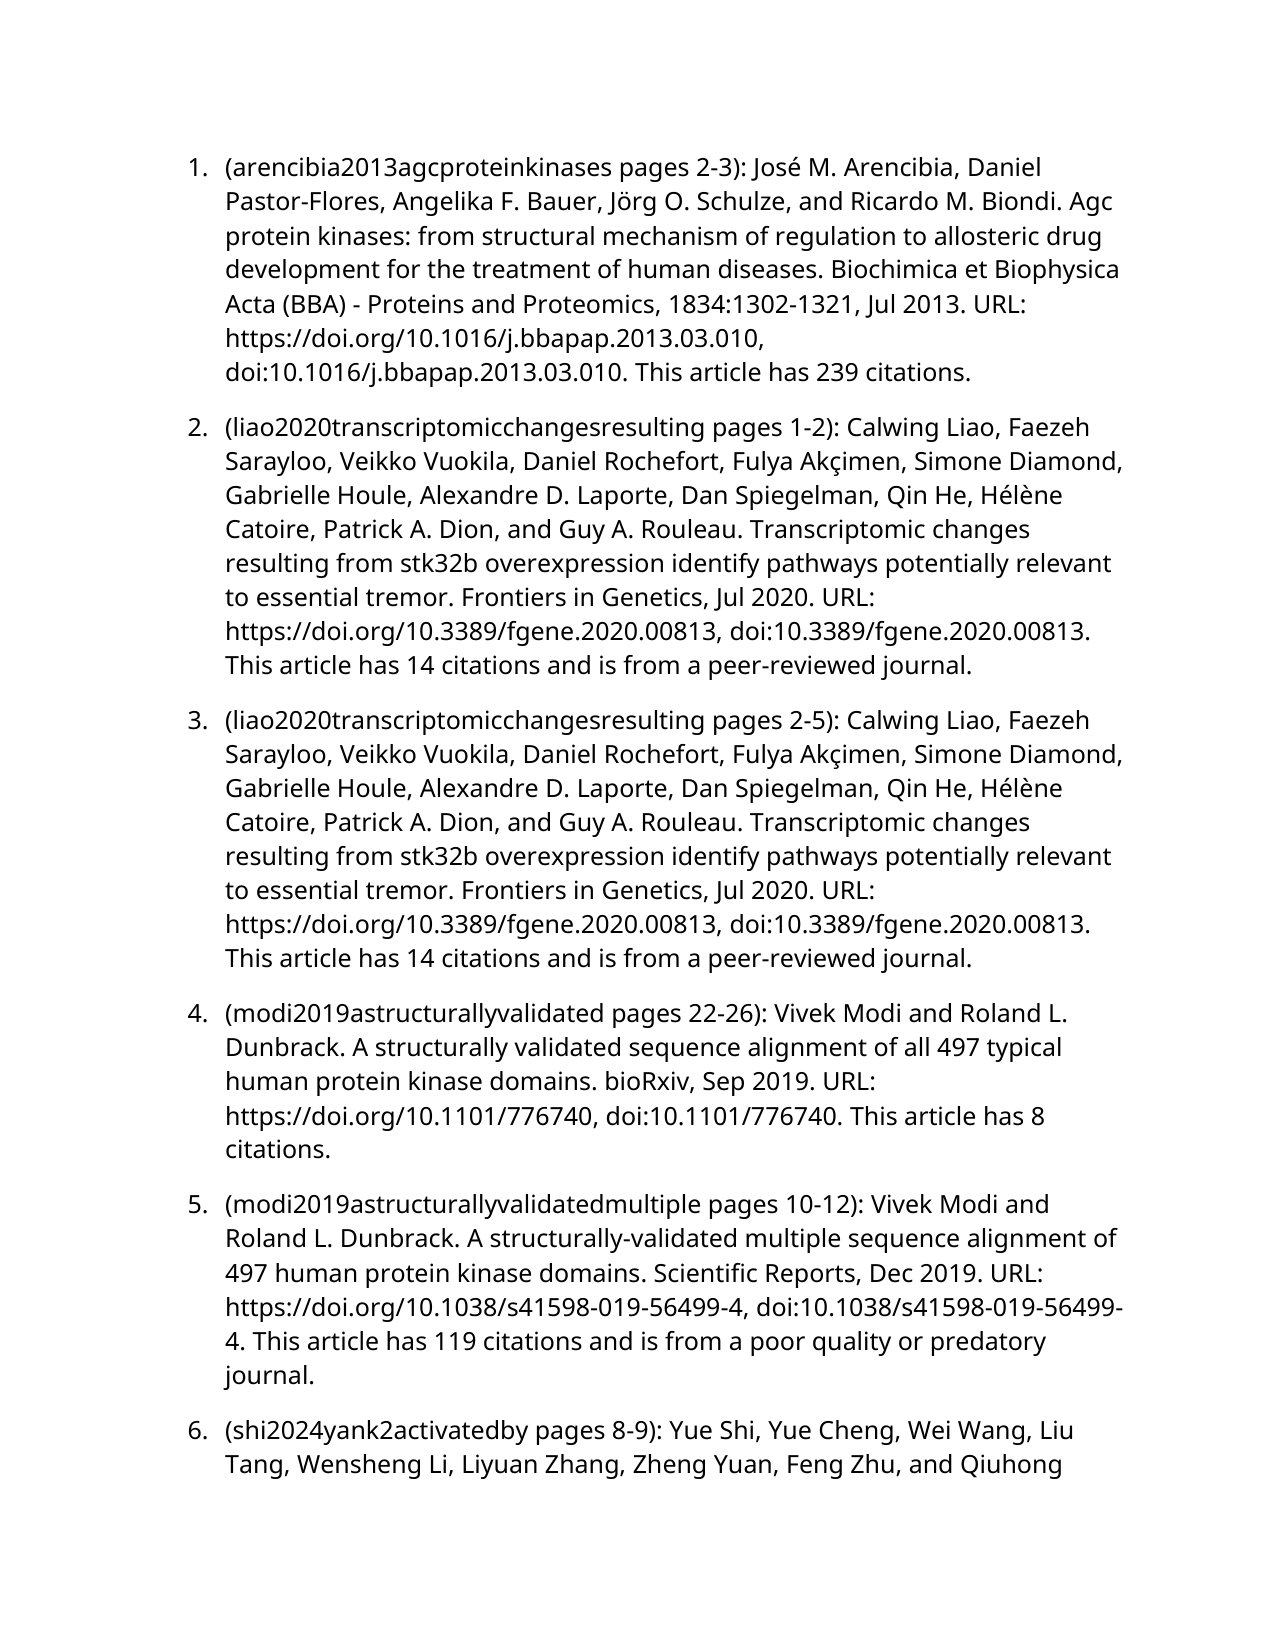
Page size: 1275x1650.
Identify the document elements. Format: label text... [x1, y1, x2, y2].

list (liao2020transcriptomicchangesresulting pages 2-5): Calwing Liao, Faezeh Sarayloo, Veikko Vuokila, Daniel Rochefort, Fulya Akçimen, Simone Diamond, Gabrielle Houle, Alexandre D. Laporte, Dan Spiegelman, Qin He, Hélène Catoire, Patrick A. Dion, and Guy A. Rouleau. Transcriptomic changes resulting from stk32b overexpression identify pathways potentially relevant to essential tremor. Frontiers in Genetics, Jul 2020. URL: https://doi.org/10.3389/fgene.2020.00813, doi:10.3389/fgene.2020.00813. This article has 14 citations and is from a peer-reviewed journal. [187, 703, 1125, 975]
list (arencibia2013agcproteinkinases pages 2-3): José M. Arencibia, Daniel Pastor-Flores, Angelika F. Bauer, Jörg O. Schulze, and Ricardo M. Biondi. Agc protein kinases: from structural mechanism of regulation to allosteric drug development for the treatment of human diseases. Biochimica et Biophysica Acta (BBA) - Proteins and Proteomics, 1834:1302-1321, Jul 2013. URL: https://doi.org/10.1016/j.bbapap.2013.03.010, doi:10.1016/j.bbapap.2013.03.010. This article has 239 citations. [187, 150, 1125, 388]
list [187, 1412, 1125, 1480]
list (modi2019astructurallyvalidated pages 22-26): Vivek Modi and Roland L. Dunbrack. A structurally validated sequence alignment of all 497 typical human protein kinase domains. bioRxiv, Sep 2019. URL: https://doi.org/10.1101/776740, doi:10.1101/776740. This article has 8 citations. [187, 996, 1125, 1166]
list (modi2019astructurallyvalidatedmultiple pages 10-12): Vivek Modi and Roland L. Dunbrack. A structurally-validated multiple sequence alignment of 497 human protein kinase domains. Scientific Reports, Dec 2019. URL: https://doi.org/10.1038/s41598-019-56499-4, doi:10.1038/s41598-019-56499-4. This article has 119 citations and is from a poor quality or predatory journal. [187, 1187, 1125, 1391]
list (liao2020transcriptomicchangesresulting pages 1-2): Calwing Liao, Faezeh Sarayloo, Veikko Vuokila, Daniel Rochefort, Fulya Akçimen, Simone Diamond, Gabrielle Houle, Alexandre D. Laporte, Dan Spiegelman, Qin He, Hélène Catoire, Patrick A. Dion, and Guy A. Rouleau. Transcriptomic changes resulting from stk32b overexpression identify pathways potentially relevant to essential tremor. Frontiers in Genetics, Jul 2020. URL: https://doi.org/10.3389/fgene.2020.00813, doi:10.3389/fgene.2020.00813. This article has 14 citations and is from a peer-reviewed journal. [187, 409, 1125, 682]
